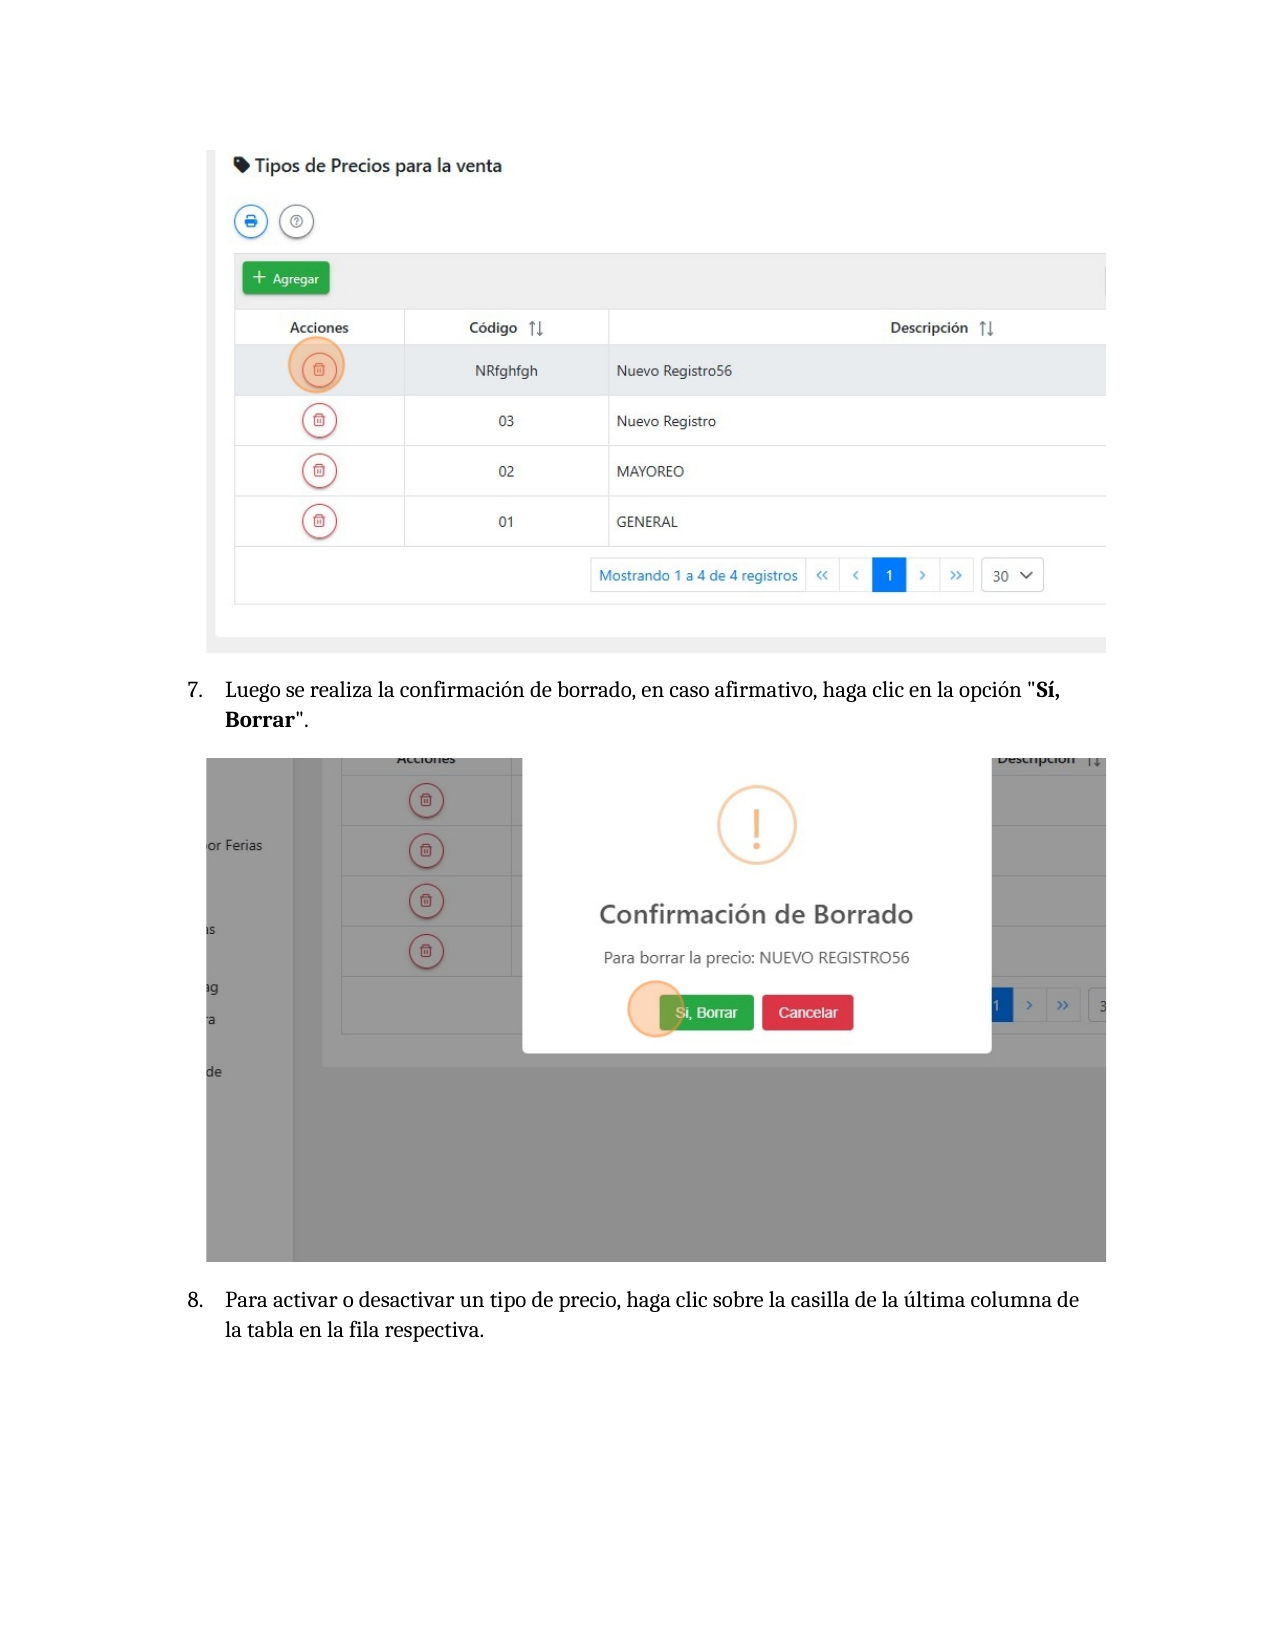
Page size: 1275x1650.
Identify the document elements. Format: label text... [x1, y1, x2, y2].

list Luego se realiza la confirmación de borrado, en caso afirmativo, haga clic en la opción "Sí, Borrar". [187, 677, 1087, 733]
picture [206, 758, 1107, 1262]
list Para activar o desactivar un tipo de precio, haga clic sobre la casilla de la última columna de la tabla en la fila respectiva. [187, 1286, 1087, 1343]
picture [206, 150, 1107, 653]
